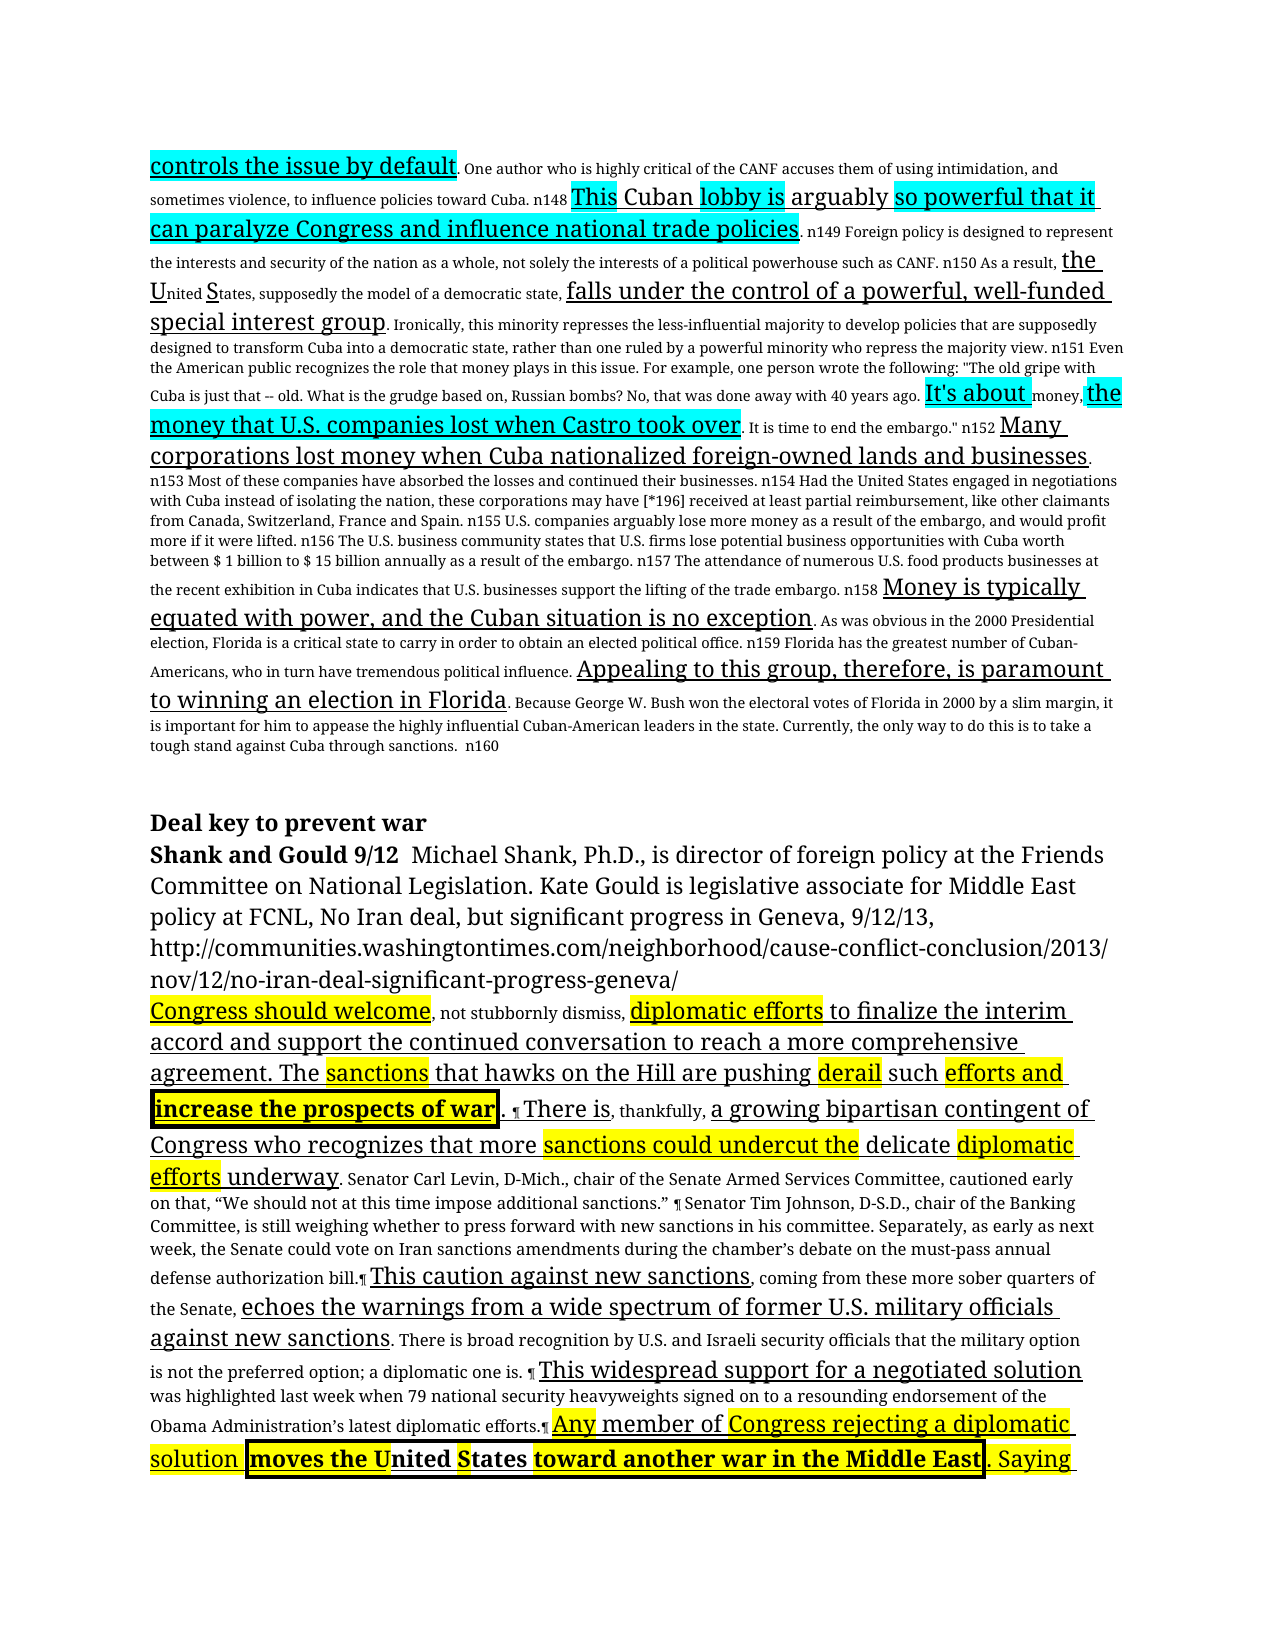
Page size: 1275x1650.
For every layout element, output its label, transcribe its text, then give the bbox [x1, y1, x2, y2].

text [150, 995, 1095, 1479]
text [150, 150, 1125, 755]
text Shank and Gould 9/12 Michael Shank, Ph.D., is director of foreign policy at the Friends Committee on National Legislation. Kate Gould is legislative associate for Middle East policy at FCNL, No Iran deal, but significant progress in Geneva, 9/12/13, http://communities.washingtontimes.com/neighborhood/cause-conflict-conclusion/2013/nov/12/no-iran-deal-significant-progress-geneva/ [150, 838, 1125, 995]
subtitle Deal key to prevent war [150, 807, 1125, 838]
